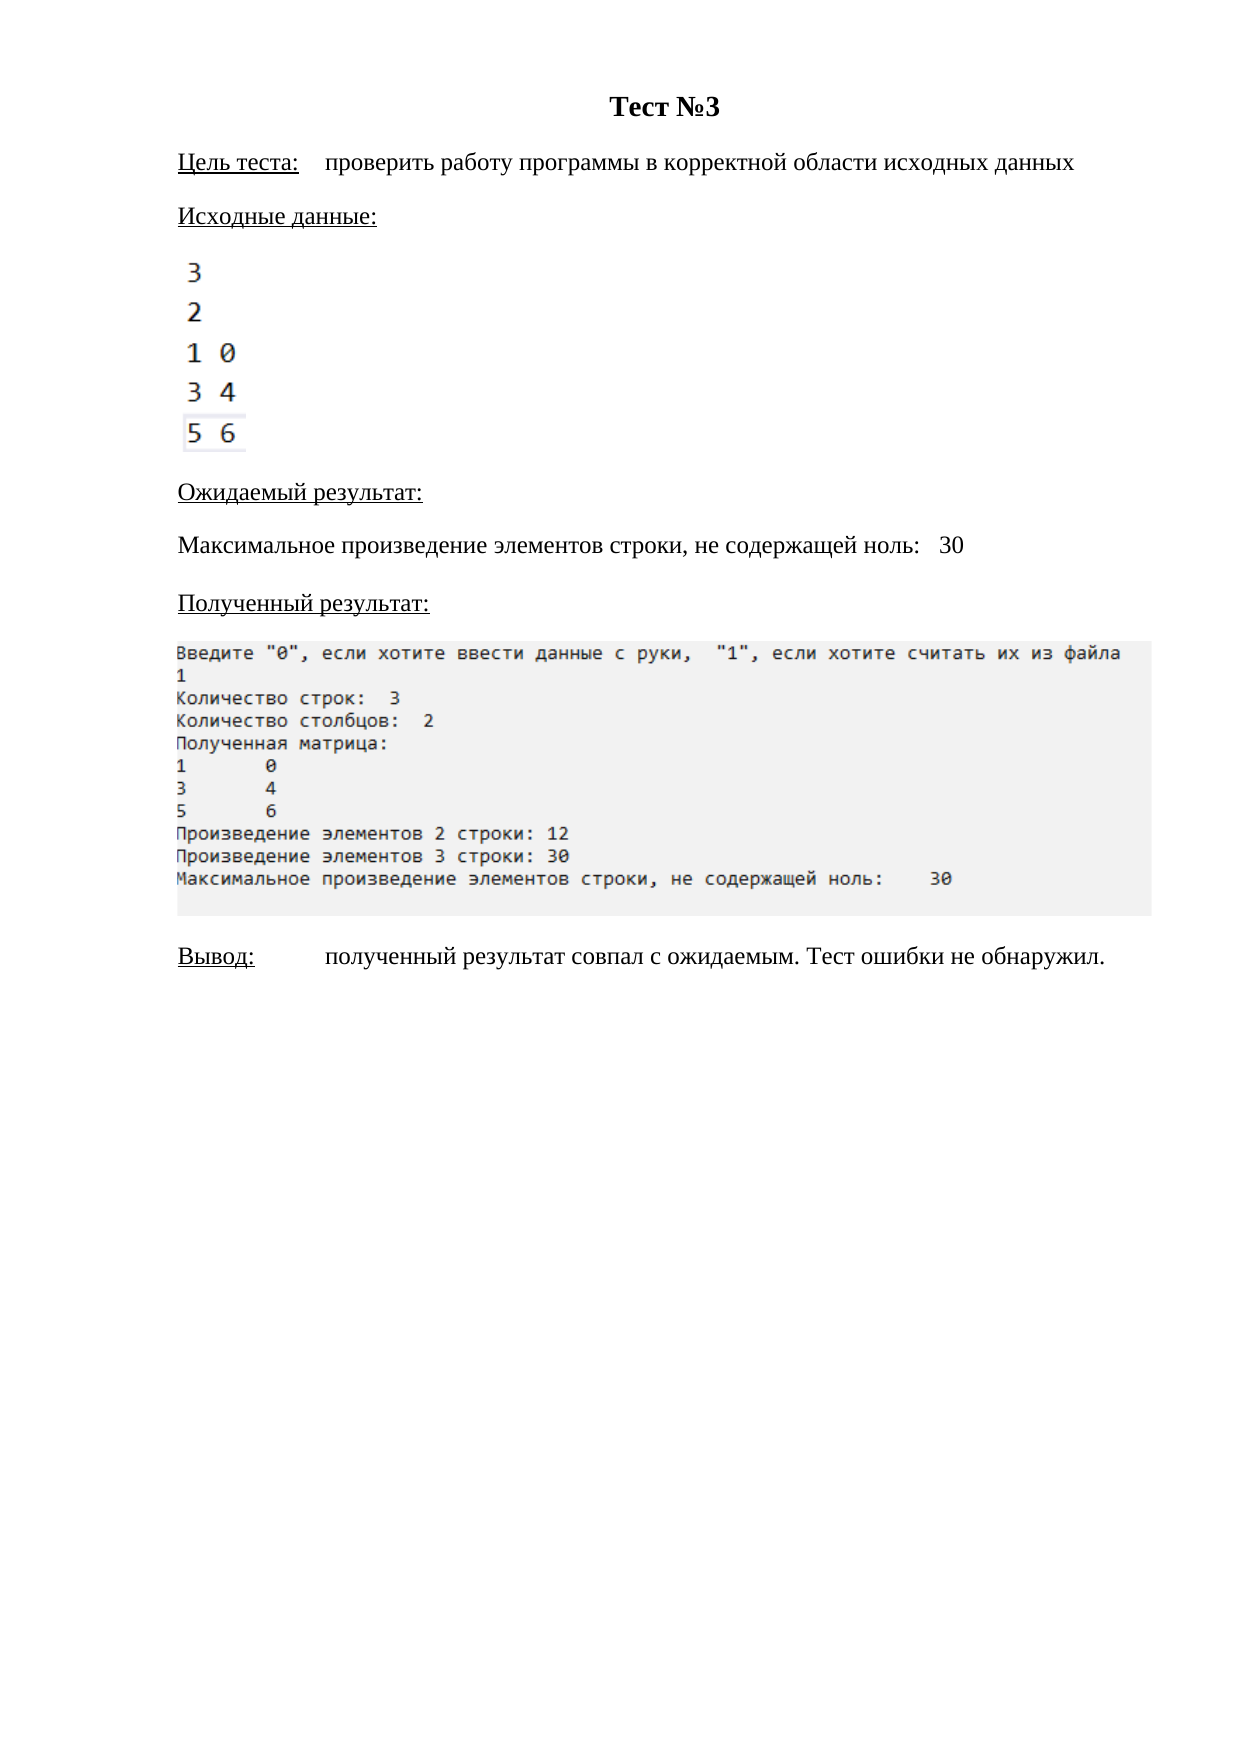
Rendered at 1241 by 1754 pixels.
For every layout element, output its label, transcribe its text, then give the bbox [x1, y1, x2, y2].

picture [177, 641, 1152, 916]
text Исходные данные: [177, 201, 1152, 230]
text Тест №3 [177, 89, 1152, 122]
text Максимальное произведение элементов строки, не содержащей ноль: 30 [177, 530, 1152, 559]
text Вывод: полученный результат совпал с ожидаемым. Тест ошибки не обнаружил. [177, 941, 1152, 969]
text Цель теста: проверить работу программы в корректной области исходных данных [177, 147, 1152, 176]
picture [177, 254, 246, 452]
text Ожидаемый результат: [177, 477, 1152, 505]
text Полученный результат: [177, 588, 1152, 617]
